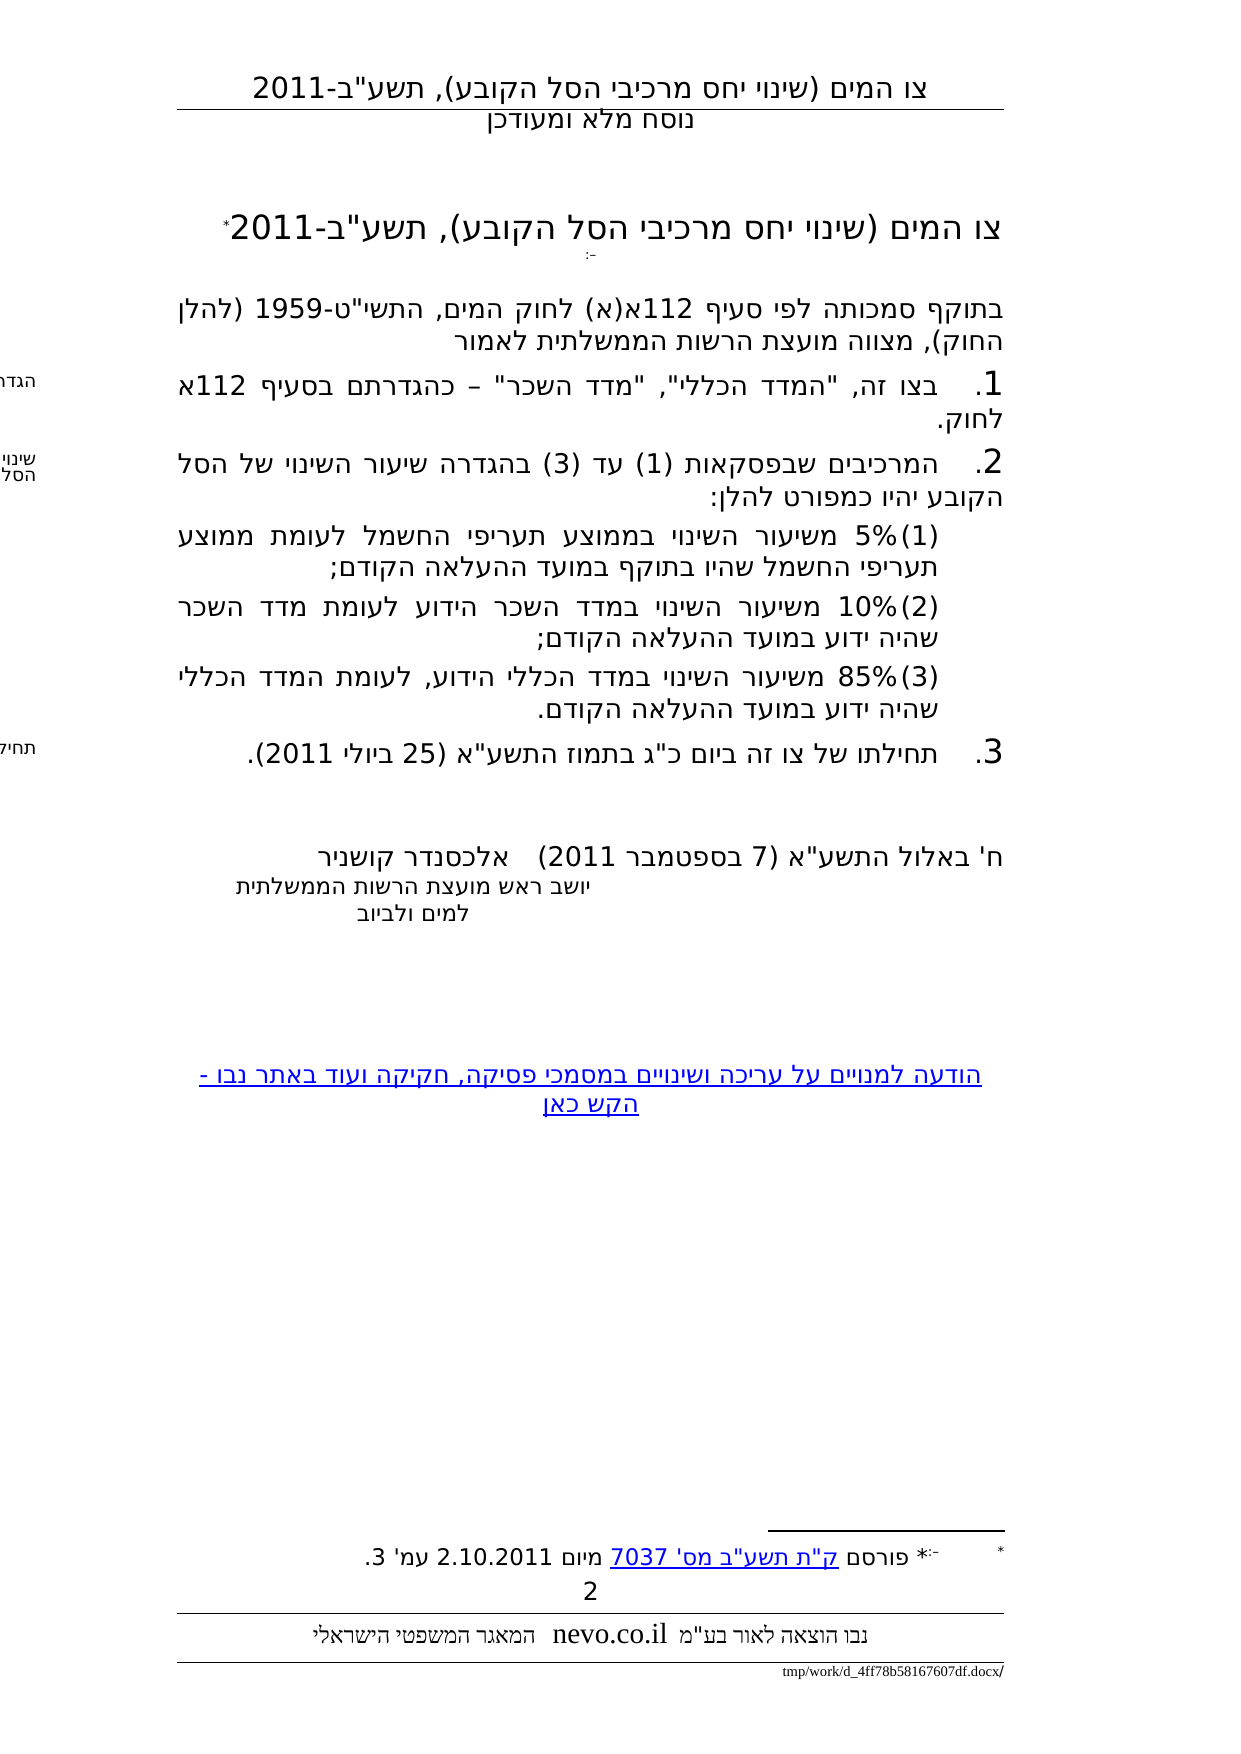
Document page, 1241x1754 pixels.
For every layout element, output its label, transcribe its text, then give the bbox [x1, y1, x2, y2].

text 2. המרכיבים שבפסקאות (1) עד (3) בהגדרה שיעור השינוי של הסל הקובע יהיו כמפורט להלן: [177, 442, 1004, 513]
text יושב ראש מועצת הרשות הממשלתית [177, 873, 1004, 900]
text למים ולביוב [177, 900, 1004, 926]
text הודעה למנויים על עריכה ושינויים במסמכי פסיקה, חקיקה ועוד באתר נבו - הקש כאן [177, 1060, 1004, 1118]
text בתוקף סמכותה לפי סעיף 112א(א) לחוק המים, התשי"ט-1959 (להלן – החוק), מצווה מועצת הרשות הממשלתית לאמור: [177, 294, 1004, 357]
text (1) 5% משיעור השינוי בממוצע תעריפי החשמל לעומת ממוצע תעריפי החשמל שהיו בתוקף במועד ההעלאה הקודם; [177, 520, 939, 583]
text 1. בצו זה, "המדד הכללי", "מדד השכר" – כהגדרתם בסעיף 112א לחוק. [177, 364, 1004, 435]
text ח' באלול התשע"א (7 בספטמבר 2011) אלכסנדר קושניר [177, 842, 1004, 873]
text (3) 85% משיעור השינוי במדד הכללי הידוע, לעומת המדד הכללי שהיה ידוע במועד ההעלאה הקודם. [177, 661, 939, 724]
text (2) 10% משיעור השינוי במדד השכר הידוע לעומת מדד השכר שהיה ידוע במועד ההעלאה הקודם; [177, 591, 939, 654]
text צו המים (שינוי יחס מרכיבי הסל הקובע), תשע"ב-2011* [177, 208, 1004, 274]
text 3. תחילתו של צו זה ביום כ"ג בתמוז התשע"א (25 ביולי 2011). [177, 732, 1004, 771]
